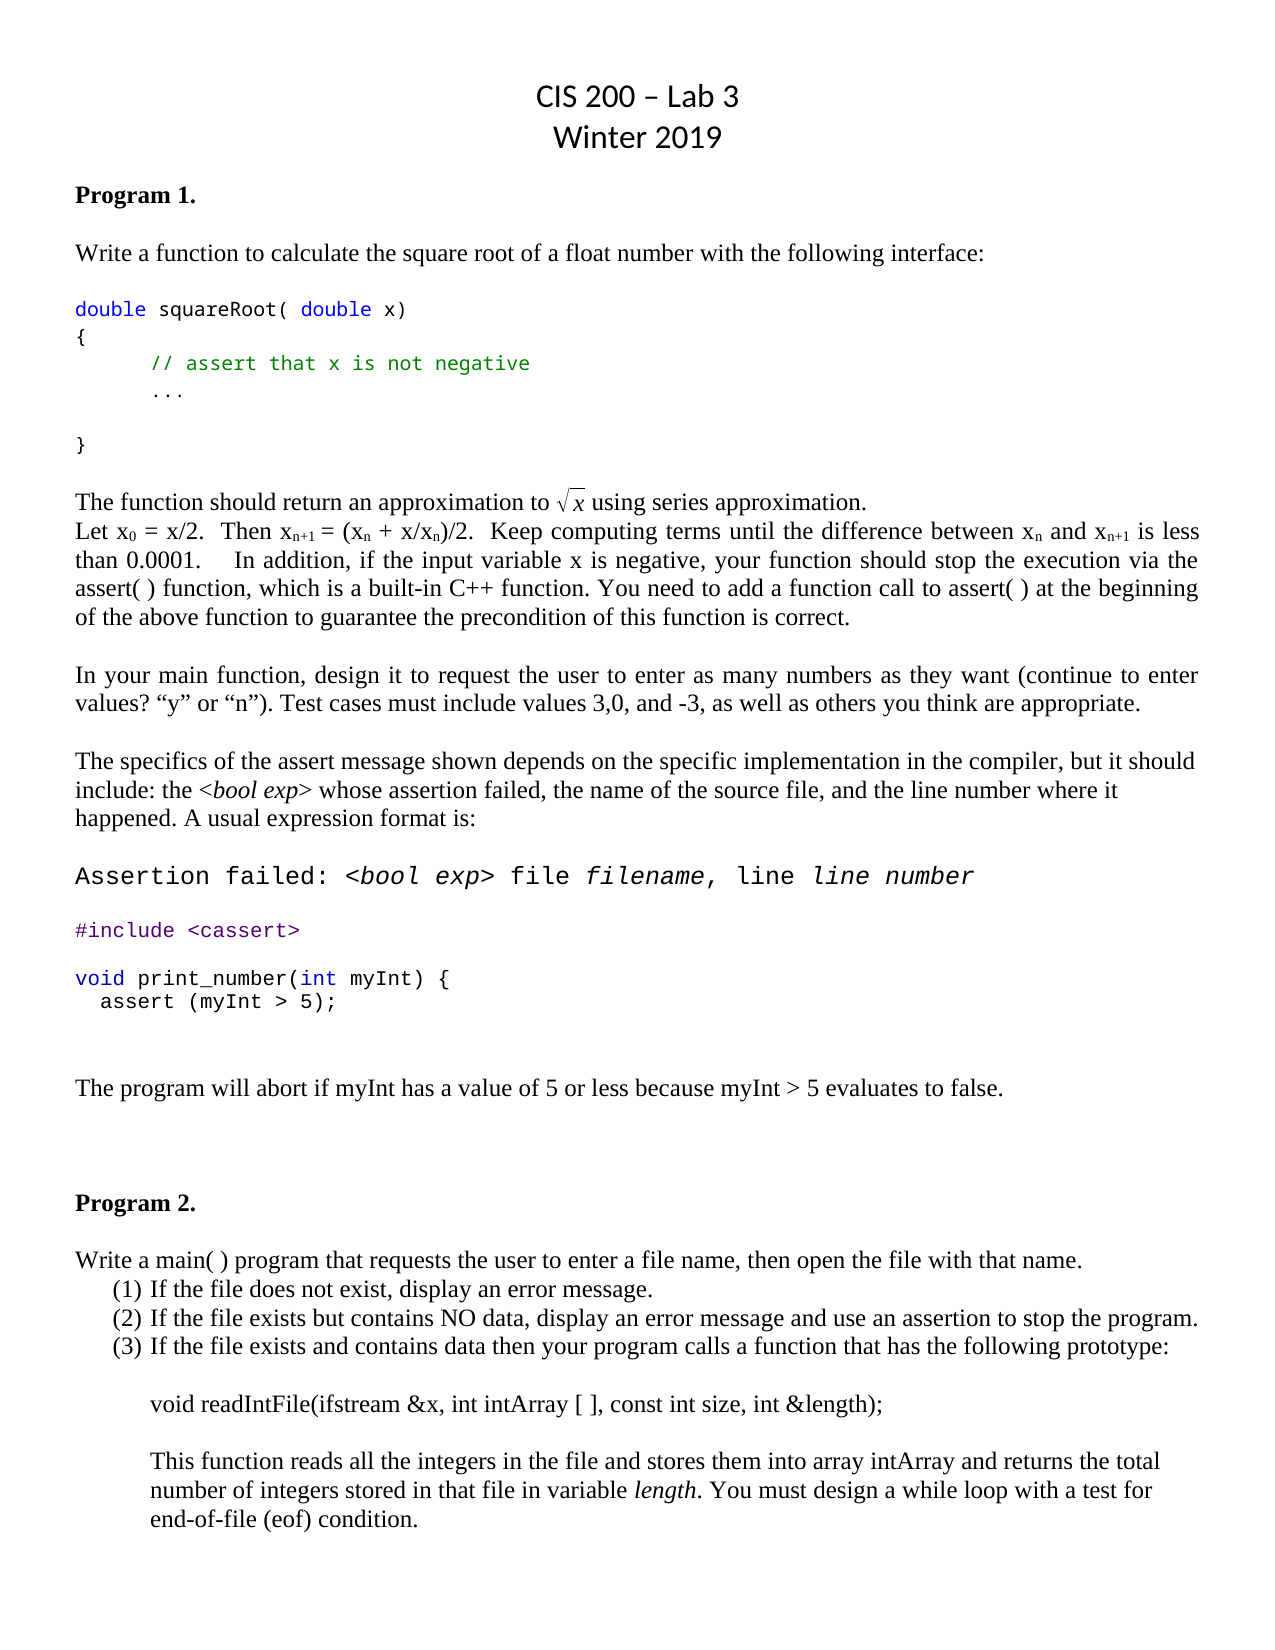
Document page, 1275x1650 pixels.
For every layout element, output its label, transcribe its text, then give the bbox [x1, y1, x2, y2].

text Program 1. [75, 181, 1200, 209]
text Let x0 = x/2. Then xn+1 = (xn + x/xn)/2. Keep computing terms until the difference between xn and xn+1 is less than 0.0001. In addition, if the input variable x is negative, your function should stop the execution via the assert( ) function, which is a built-in C++ function. You need to add a function call to assert( ) at the beginning of the above function to guarantee the precondition of this function is correct. [75, 516, 1200, 631]
text void readIntFile(ifstream &x, int intArray [ ], const int size, int &length); [150, 1389, 1200, 1418]
text Write a main( ) program that requests the user to enter a file name, then open the file with that name. [75, 1245, 1200, 1274]
text ... [75, 376, 1200, 403]
text The program will abort if myInt has a value of 5 or less because myInt > 5 evaluates to false. [75, 1073, 1200, 1101]
text The function should return an approximation to using series approximation. [75, 486, 1200, 516]
text } [75, 430, 1200, 457]
text The specifics of the assert message shown depends on the specific implementation in the compiler, but it should include: the <bool exp> whose assertion failed, the name of the source file, and the line number where it happened. A usual expression format is: Assertion failed: <bool exp> file filename, line line number [75, 746, 1200, 892]
text void print_number(int myInt) { [75, 968, 1200, 991]
list If the file exists and contains data then your program calls a function that has the following prototype: [112, 1331, 1200, 1360]
list If the file does not exist, display an error message. [112, 1274, 1200, 1303]
text Program 2. [75, 1188, 1200, 1216]
text // assert that x is not negative [75, 349, 1200, 376]
text This function reads all the integers in the file and stores them into array intArray and returns the total number of integers stored in that file in variable length. You must design a while loop with a test for end-of-file (eof) condition. [150, 1446, 1200, 1533]
text In your main function, design it to request the user to enter as many numbers as they want (continue to enter values? “y” or “n”). Test cases must include values 3,0, and -3, as well as others you think are appropriate. [75, 660, 1200, 717]
text Write a function to calculate the square root of a float number with the following interface: [75, 238, 1200, 267]
list If the file exists but contains NO data, display an error message and use an assertion to stop the program. [112, 1303, 1200, 1331]
text { [75, 322, 1200, 349]
text assert (myInt > 5); [75, 991, 1200, 1015]
text double squareRoot( double x) [75, 296, 1200, 322]
text #include <cassert> [75, 921, 1200, 944]
